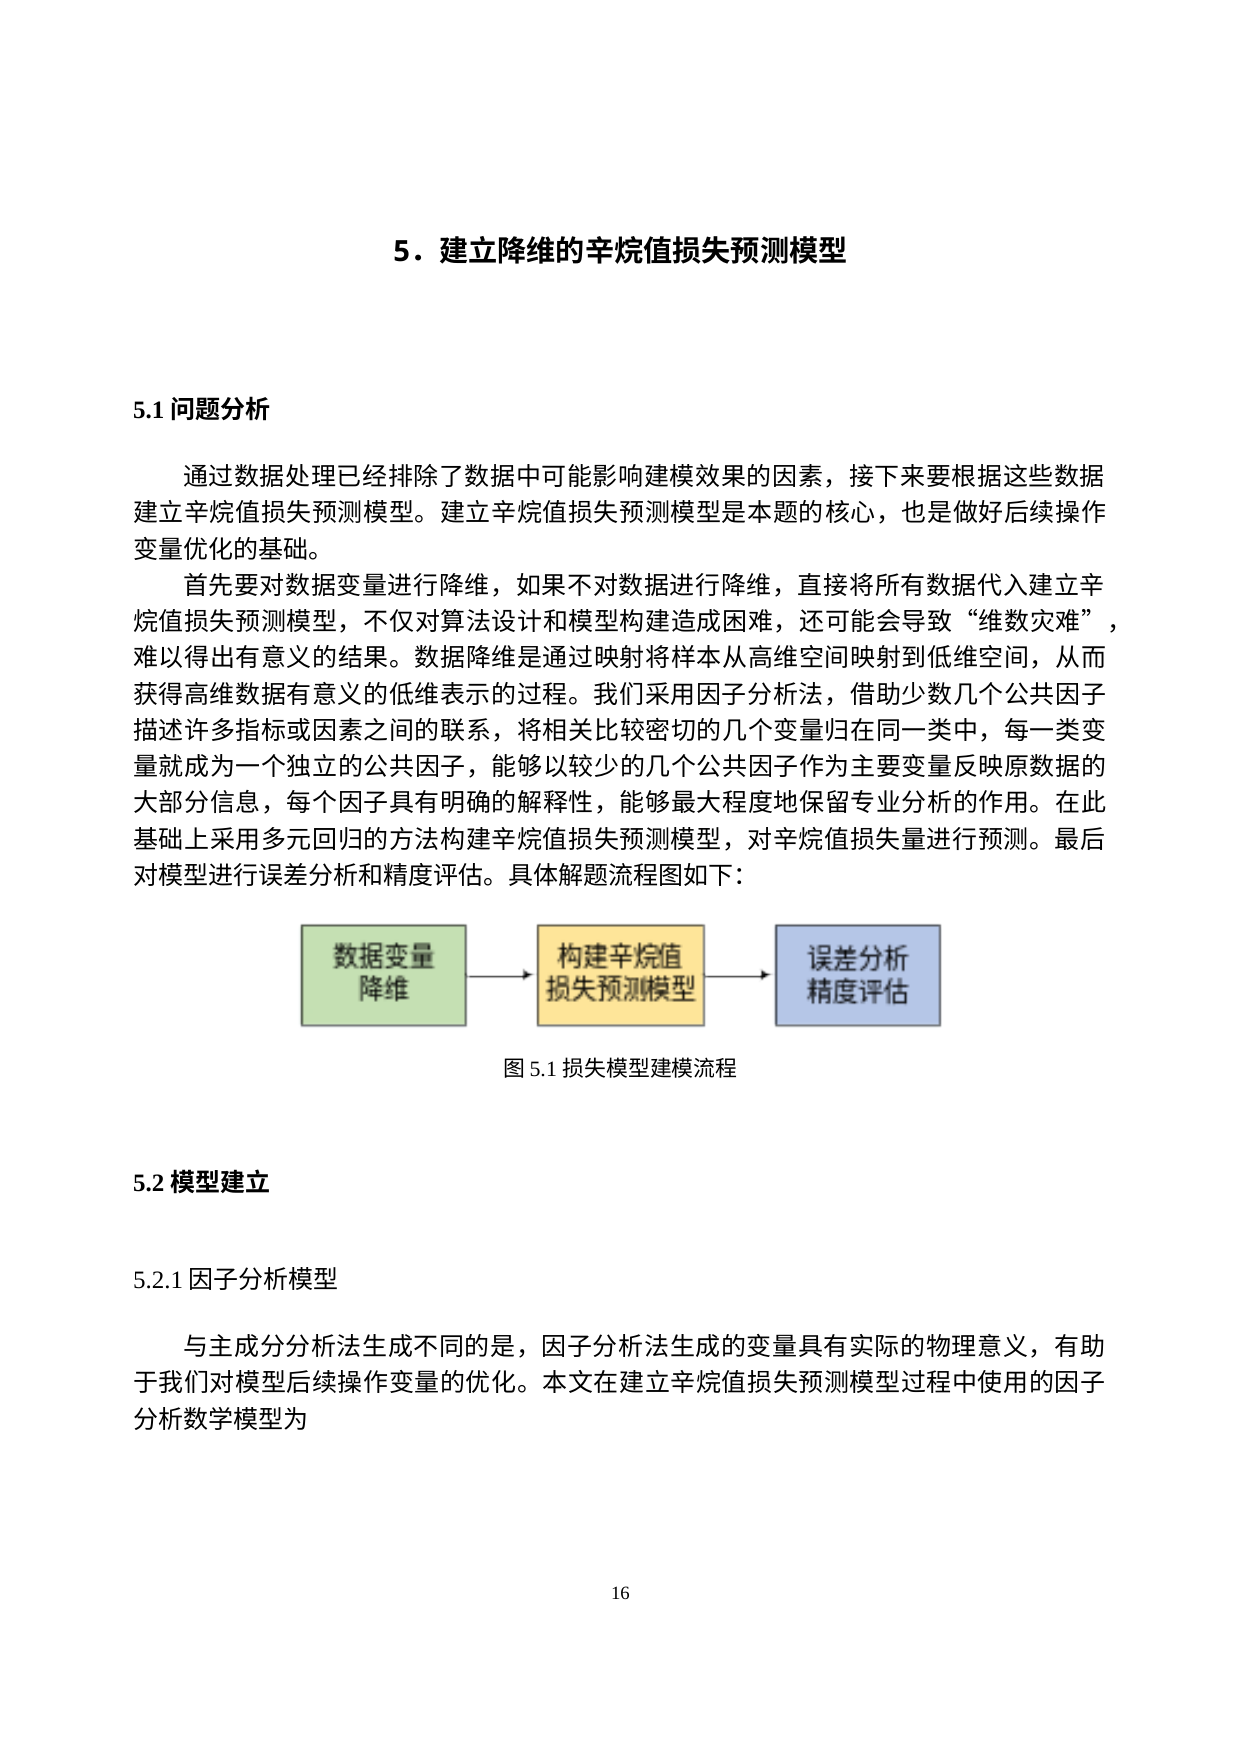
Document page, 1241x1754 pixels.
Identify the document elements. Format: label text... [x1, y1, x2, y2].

text 5．建立降维的辛烷值损失预测模型 [133, 216, 1107, 281]
text 5.2 模型建立 [133, 1148, 1107, 1213]
text 5.1 问题分析 [133, 375, 1107, 440]
text 通过数据处理已经排除了数据中可能影响建模效果的因素，接下来要根据这些数据建立辛烷值损失预测模型。建立辛烷值损失预测模型是本题的核心，也是做好后续操作变量优化的基础。 [133, 457, 1107, 565]
text 5.2.1因子分析模型 [133, 1245, 1107, 1310]
text 图5.1 损失模型建模流程 [133, 1050, 1107, 1083]
text 与主成分分析法生成不同的是，因子分析法生成的变量具有实际的物理意义，有助于我们对模型后续操作变量的优化。本文在建立辛烷值损失预测模型过程中使用的因子分析数学模型为 [133, 1327, 1107, 1435]
text 首先要对数据变量进行降维，如果不对数据进行降维，直接将所有数据代入建立辛烷值损失预测模型，不仅对算法设计和模型构建造成困难，还可能会导致“维数灾难”，难以得出有意义的结果。数据降维是通过映射将样本从高维空间映射到低维空间，从而获得高维数据有意义的低维表示的过程。我们采用因子分析法，借助少数几个公共因子描述许多指标或因素之间的联系，将相关比较密切的几个变量归在同一类中，每一类变量就成为一个独立的公共因子，能够以较少的几个公共因子作为主要变量反映原数据的大部分信息，每个因子具有明确的解释性，能够最大程度地保留专业分析的作用。在此基础上采用多元回归的方法构建辛烷值损失预测模型，对辛烷值损失量进行预测。最后对模型进行误差分析和精度评估。具体解题流程图如下： [133, 565, 1107, 892]
